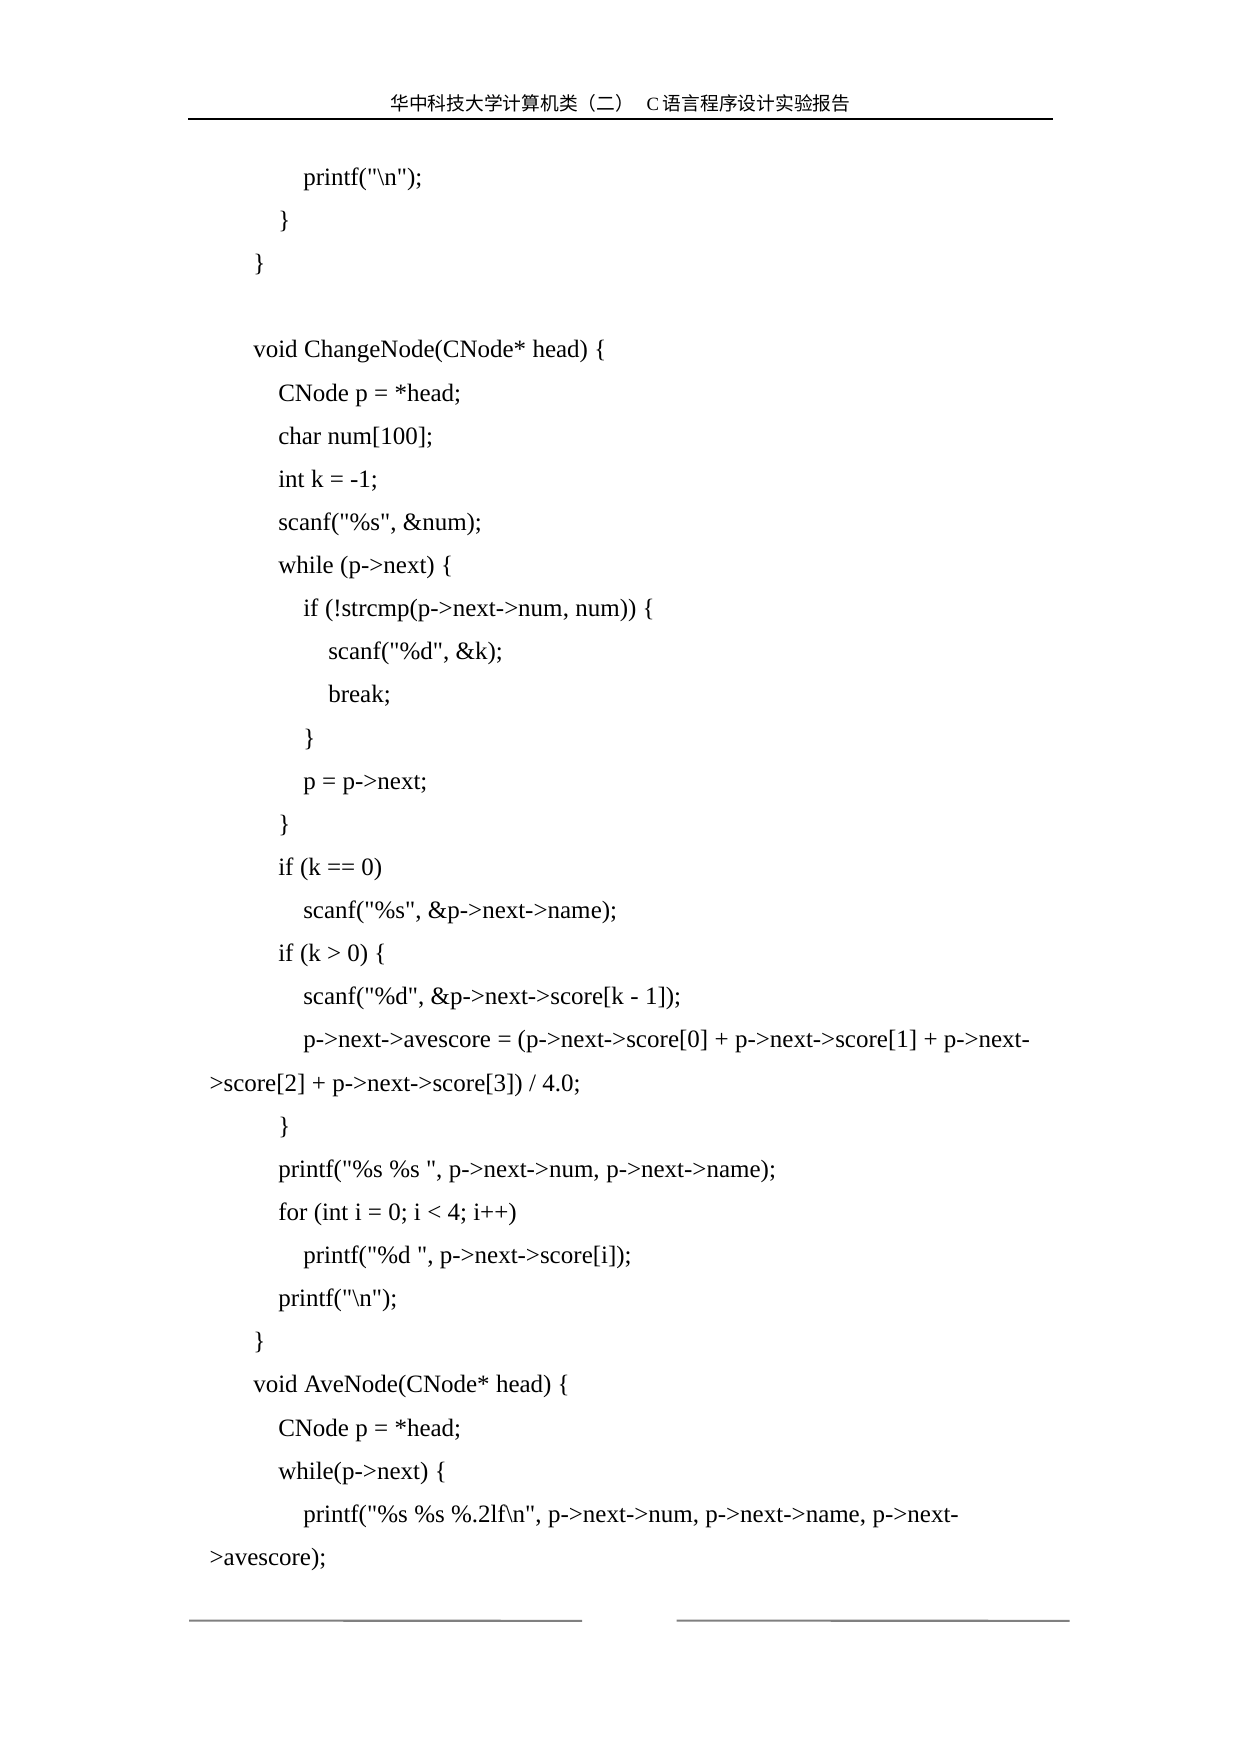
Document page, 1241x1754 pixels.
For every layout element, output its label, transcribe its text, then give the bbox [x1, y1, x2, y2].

text printf("%s %s ", p->next->num, p->next->name); [209, 1154, 1053, 1183]
text p->next->avescore = (p->next->score[0] + p->next->score[1] + p->next->score[2] + p->next->score[3]) / 4.0; [209, 1024, 1053, 1096]
text break; [209, 679, 1053, 708]
text if (k == 0) [209, 852, 1053, 881]
text if (!strcmp(p->next->num, num)) { [209, 593, 1053, 622]
text CNode p = *head; [209, 378, 1053, 406]
text void AveNode(CNode* head) { [209, 1369, 1053, 1398]
text if (k > 0) { [209, 938, 1053, 967]
text } [209, 205, 1053, 234]
text CNode p = *head; [209, 1413, 1053, 1441]
text scanf("%s", &num); [209, 507, 1053, 536]
text printf("\n"); [209, 1283, 1053, 1312]
text scanf("%s", &p->next->name); [209, 895, 1053, 924]
text } [209, 248, 1053, 277]
text for (int i = 0; i < 4; i++) [209, 1197, 1053, 1226]
text } [209, 1111, 1053, 1139]
text } [209, 723, 1053, 751]
text printf("%s %s %.2lf\n", p->next->num, p->next->name, p->next->avescore); [209, 1499, 1053, 1571]
text scanf("%d", &k); [209, 636, 1053, 665]
text printf("\n"); [209, 162, 1053, 191]
text char num[100]; [209, 421, 1053, 449]
text } [209, 1326, 1053, 1355]
text scanf("%d", &p->next->score[k - 1]); [209, 981, 1053, 1010]
text void ChangeNode(CNode* head) { [209, 334, 1053, 363]
text while (p->next) { [209, 550, 1053, 579]
text } [209, 809, 1053, 838]
text while(p->next) { [209, 1456, 1053, 1484]
text printf("%d ", p->next->score[i]); [209, 1240, 1053, 1269]
text int k = -1; [209, 464, 1053, 493]
text p = p->next; [209, 766, 1053, 794]
